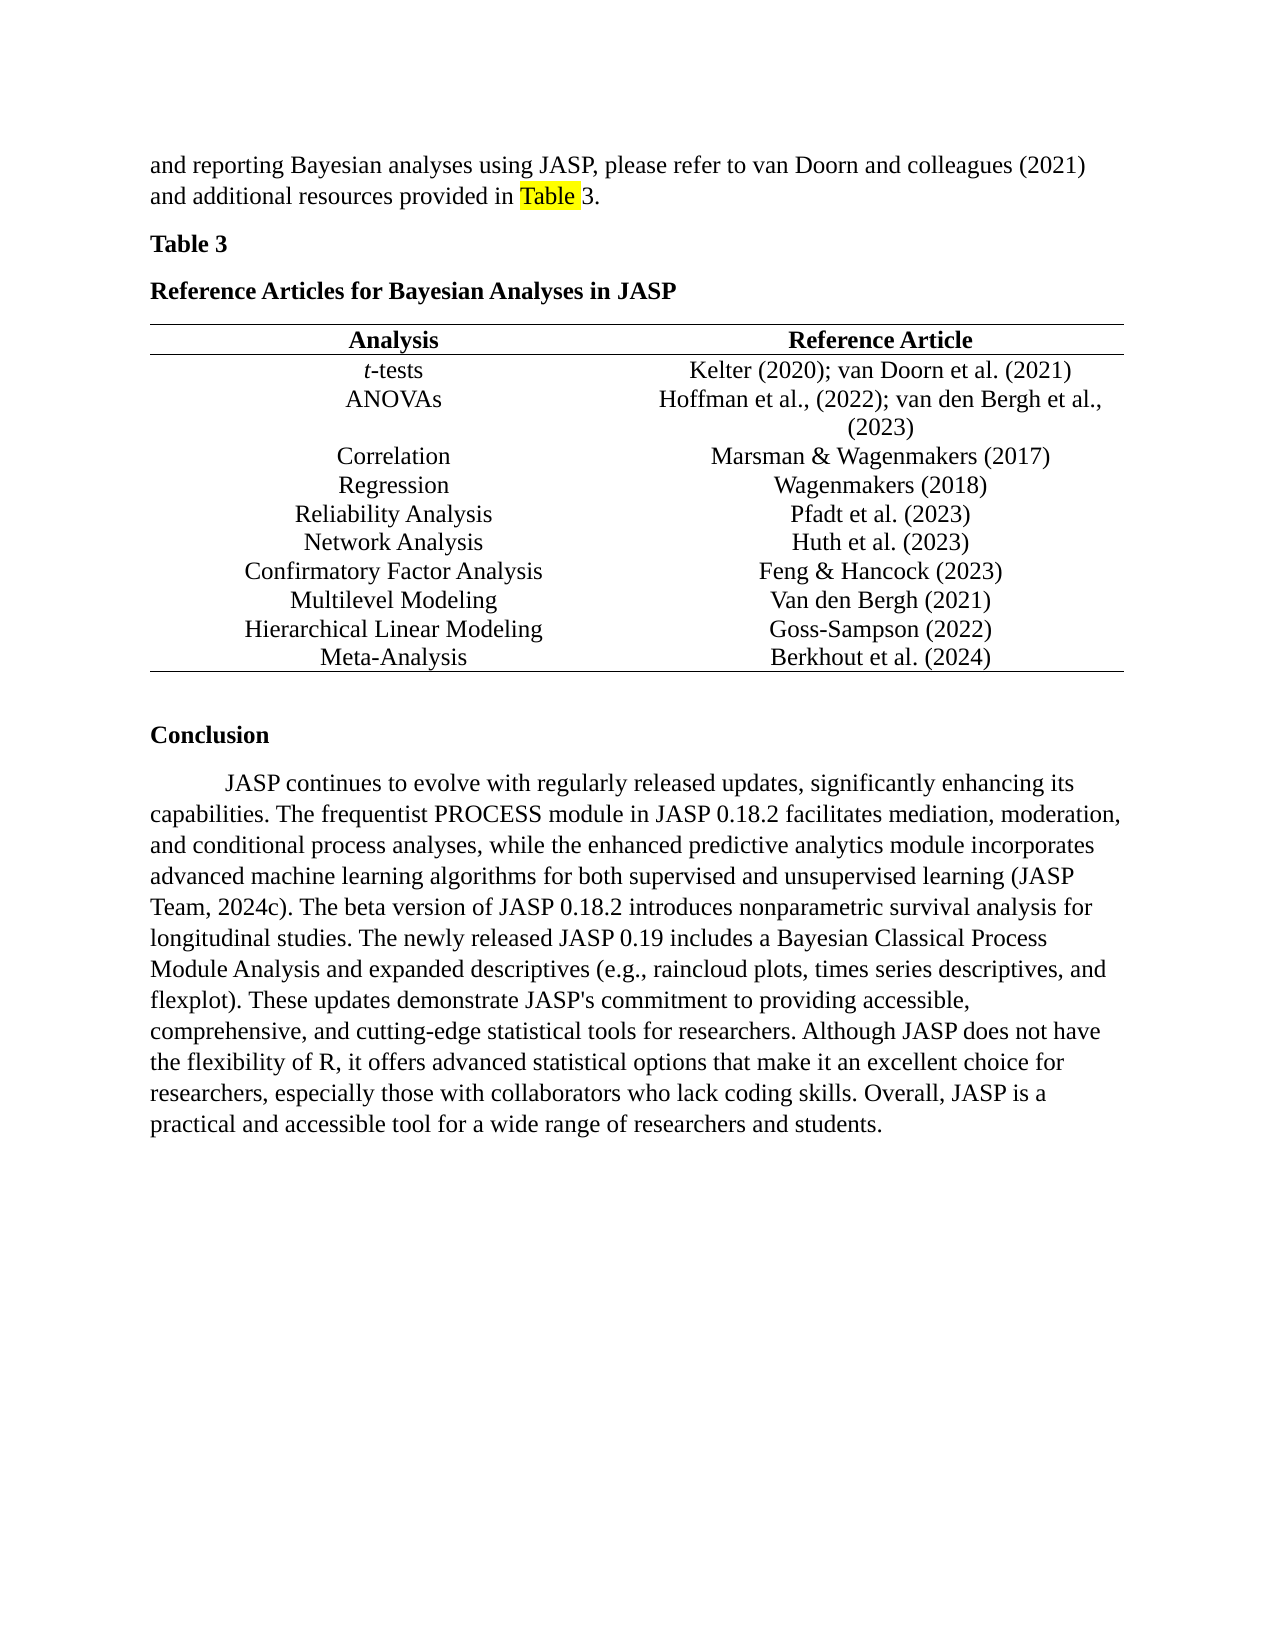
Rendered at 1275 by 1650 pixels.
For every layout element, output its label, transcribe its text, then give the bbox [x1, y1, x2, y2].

table_cell Correlation [150, 441, 637, 470]
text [150, 150, 1125, 210]
table_cell Meta-Analysis [150, 643, 637, 671]
table_header Reference Article [637, 325, 1124, 354]
table_cell Confirmatory Factor Analysis [150, 556, 637, 585]
table_cell Regression [150, 470, 637, 499]
table_cell Network Analysis [150, 528, 637, 556]
table_cell Reliability Analysis [150, 499, 637, 527]
table_cell Multilevel Modeling [150, 585, 637, 614]
table_cell Pfadt et al. (2023) [637, 499, 1124, 527]
table_header Analysis [150, 325, 637, 354]
text Reference Articles for Bayesian Analyses in JASP [150, 276, 1125, 305]
table_cell Van den Bergh (2021) [637, 585, 1124, 614]
table_cell Marsman & Wagenmakers (2017) [637, 441, 1124, 470]
table_cell Berkhout et al. (2024) [637, 643, 1124, 671]
table_cell Huth et al. (2023) [637, 528, 1124, 556]
text Conclusion [150, 720, 1125, 749]
table_cell t-tests [150, 355, 637, 384]
text Table 3 [150, 229, 1125, 257]
text JASP continues to evolve with regularly released updates, significantly enhancing its capabilities. The frequentist PROCESS module in JASP 0.18.2 facilitates mediation, moderation, and conditional process analyses, while the enhanced predictive analytics module incorporates advanced machine learning algorithms for both supervised and unsupervised learning (JASP Team, 2024c). The beta version of JASP 0.18.2 introduces nonparametric survival analysis for longitudinal studies. The newly released JASP 0.19 includes a Bayesian Classical Process Module Analysis and expanded descriptives (e.g., raincloud plots, times series descriptives, and flexplot). These updates demonstrate JASP's commitment to providing accessible, comprehensive, and cutting-edge statistical tools for researchers. Although JASP does not have the flexibility of R, it offers advanced statistical options that make it an excellent choice for researchers, especially those with collaborators who lack coding skills. Overall, JASP is a practical and accessible tool for a wide range of researchers and students. [150, 768, 1125, 1138]
table_cell Kelter (2020); van Doorn et al. (2021) [637, 355, 1124, 384]
table_cell ANOVAs [150, 384, 637, 441]
table_cell Feng & Hancock (2023) [637, 556, 1124, 585]
table_cell Hierarchical Linear Modeling [150, 614, 637, 642]
table_cell Wagenmakers (2018) [637, 470, 1124, 499]
table_cell Goss-Sampson (2022) [637, 614, 1124, 642]
table_cell Hoffman et al., (2022); van den Bergh et al., (2023) [637, 384, 1124, 441]
